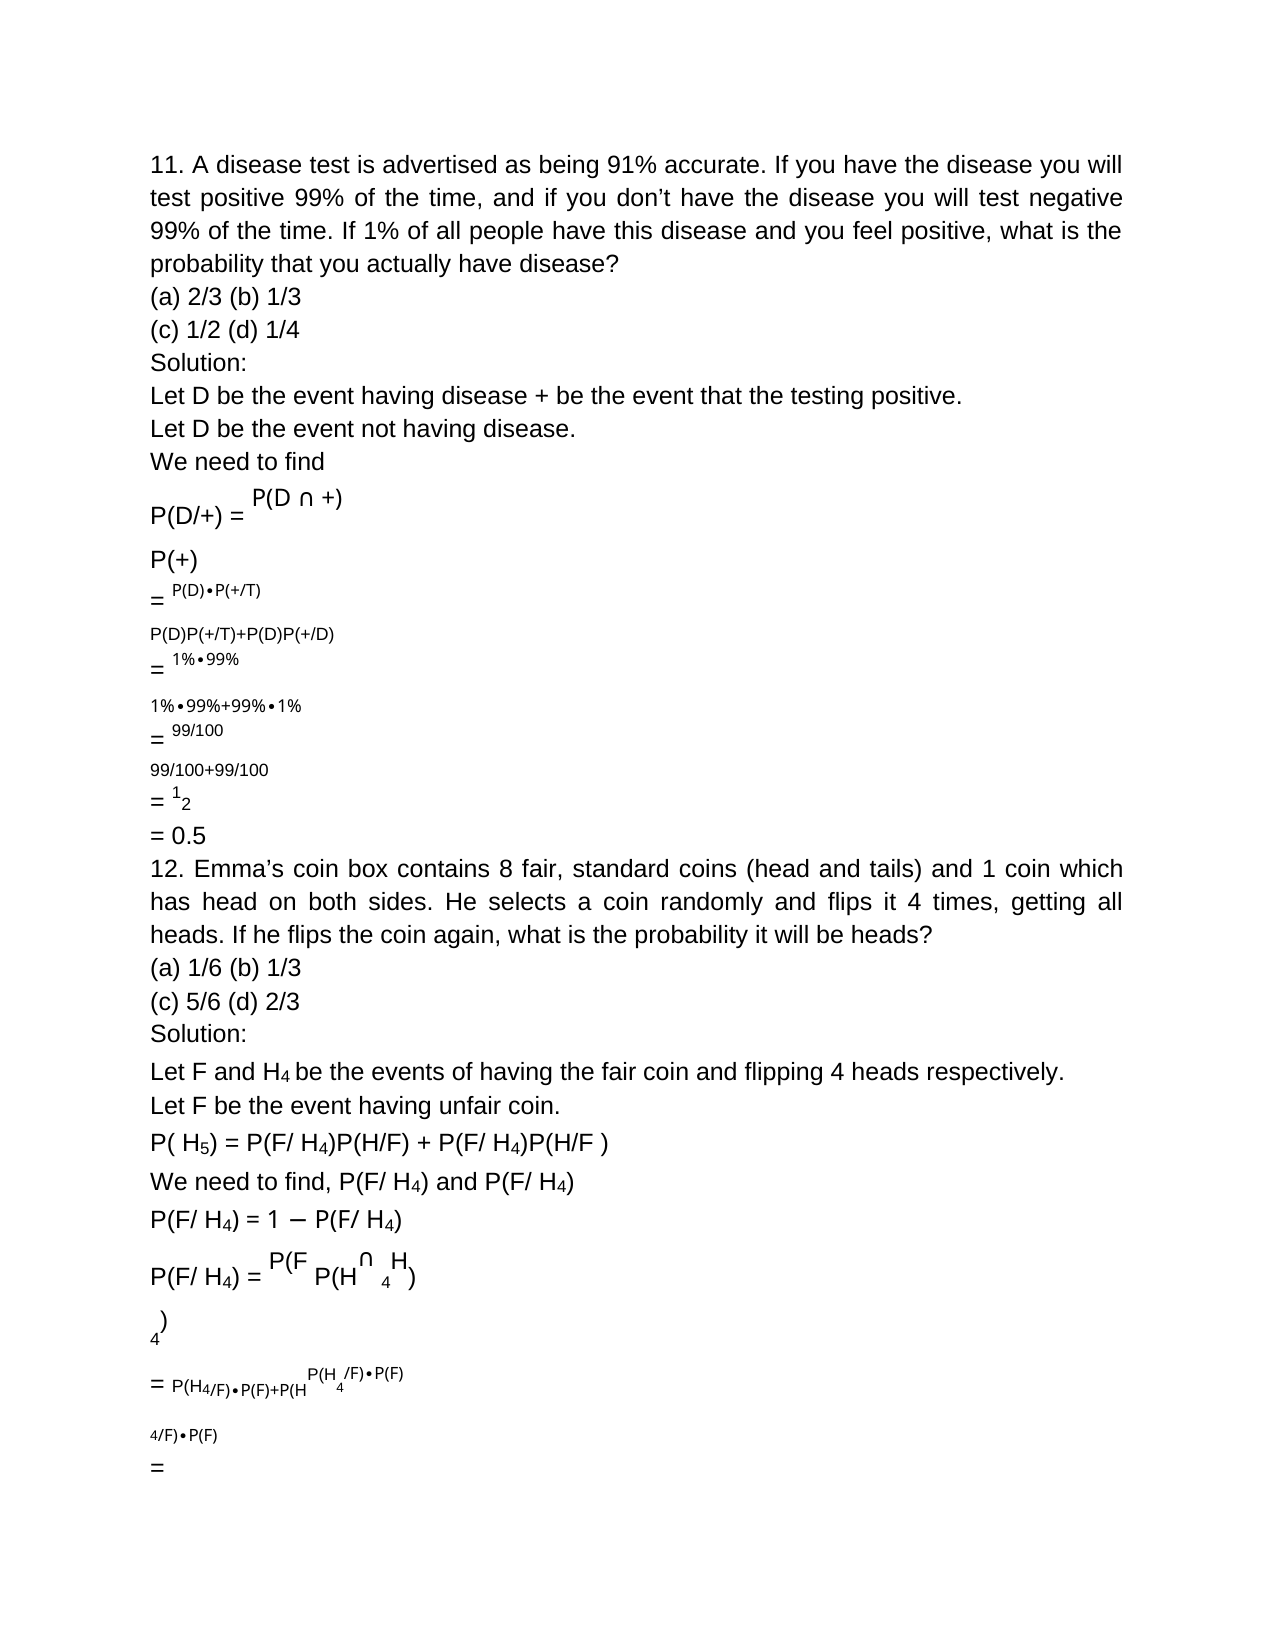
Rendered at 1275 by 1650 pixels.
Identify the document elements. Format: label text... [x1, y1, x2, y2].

text (c) 1/2 (d) 1/4 [150, 315, 1125, 344]
text P( H5) = P(F/ H4)P(H/F) + P(F/ H4)P(H/F ) [150, 1124, 1125, 1158]
text (a) 2/3 (b) 1/3 [150, 282, 1125, 311]
text = 0.5 [150, 821, 1125, 850]
text We need to find [150, 447, 1125, 476]
text = 12 [150, 783, 1125, 816]
text Let D be the event not having disease. [150, 414, 1125, 443]
text 99/100+99/100 [150, 759, 1125, 780]
text Let F and H4 be the events of having the fair coin and flipping 4 heads respectively. [150, 1052, 1125, 1086]
text = [150, 1452, 1125, 1481]
text 11. A disease test is advertised as being 91% accurate. If you have the disease you will test positive 99% of the time, and if you don’t have the disease you will test negative 99% of the time. If 1% of all people have this disease and you feel positive, what is the probability that you actually have disease? [150, 150, 1125, 278]
text Solution: [150, 1019, 1125, 1048]
text 12. Emma’s coin box contains 8 fair, standard coins (head and tails) and 1 coin which has head on both sides. He selects a coin randomly and flips it 4 times, getting all heads. If he flips the coin again, what is the probability it will be heads? [150, 854, 1125, 949]
text = 99/100 [150, 721, 1125, 754]
text Let D be the event having disease + be the event that the testing positive. [150, 381, 1125, 410]
text = P(H4/F)∙P(F)+P(HP(H4/F)∙P(F) [150, 1361, 1125, 1401]
text (a) 1/6 (b) 1/3 [150, 953, 1125, 982]
text We need to find, P(F/ H4) and P(F/ H4) [150, 1163, 1125, 1196]
text P(F/ H4) = 1 − P(F/ H4) [150, 1201, 1125, 1236]
text = P(D)∙P(+/T) [150, 578, 1125, 618]
text 4/F)∙P(F) [150, 1407, 1125, 1447]
text = 1%∙99% [150, 647, 1125, 687]
text Solution: [150, 348, 1125, 377]
text 1%∙99%+99%∙1% [150, 693, 1125, 717]
text P(F/ H4) = P(F P(H∩ 4H) [150, 1241, 1125, 1298]
text 4) [150, 1306, 1125, 1354]
text (c) 5/6 (d) 2/3 [150, 986, 1125, 1015]
text P(D/+) = P(D ∩ +) [150, 480, 1125, 537]
text P(D)P(+/T)+P(D)P(+/D) [150, 624, 1125, 644]
text P(+) [150, 545, 1125, 574]
text Let F be the event having unfair coin. [150, 1091, 1125, 1120]
